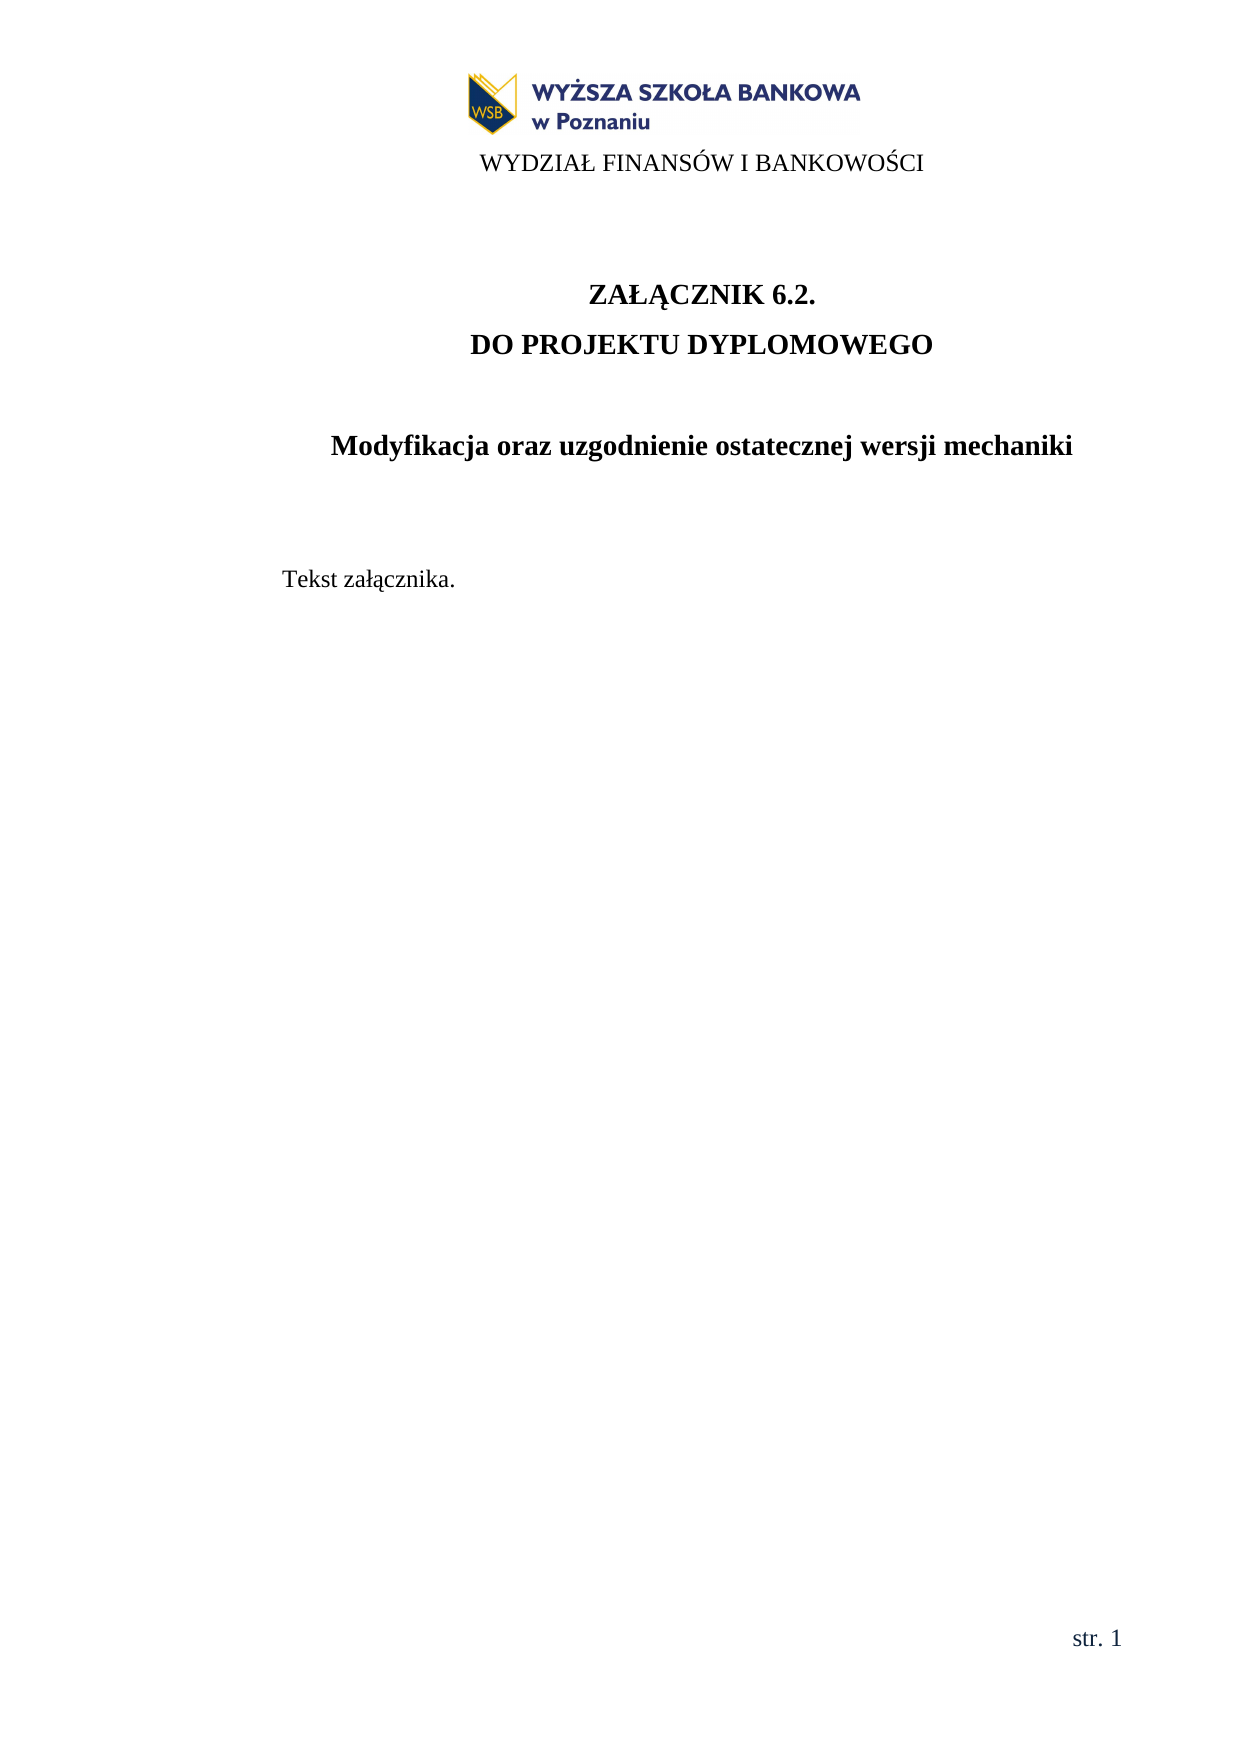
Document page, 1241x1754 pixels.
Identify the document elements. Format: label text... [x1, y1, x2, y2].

list Modyfikacja oraz uzgodnienie ostatecznej wersji mechaniki [282, 428, 1122, 462]
list WYDZIAŁ FINANSÓW I BANKOWOŚCI [282, 148, 1122, 176]
list DO PROJEKTU DYPLOMOWEGO [282, 327, 1122, 361]
list Tekst załącznika. [282, 564, 1122, 593]
picture [468, 73, 861, 135]
list ZAŁĄCZNIK 6.2. [282, 277, 1122, 311]
